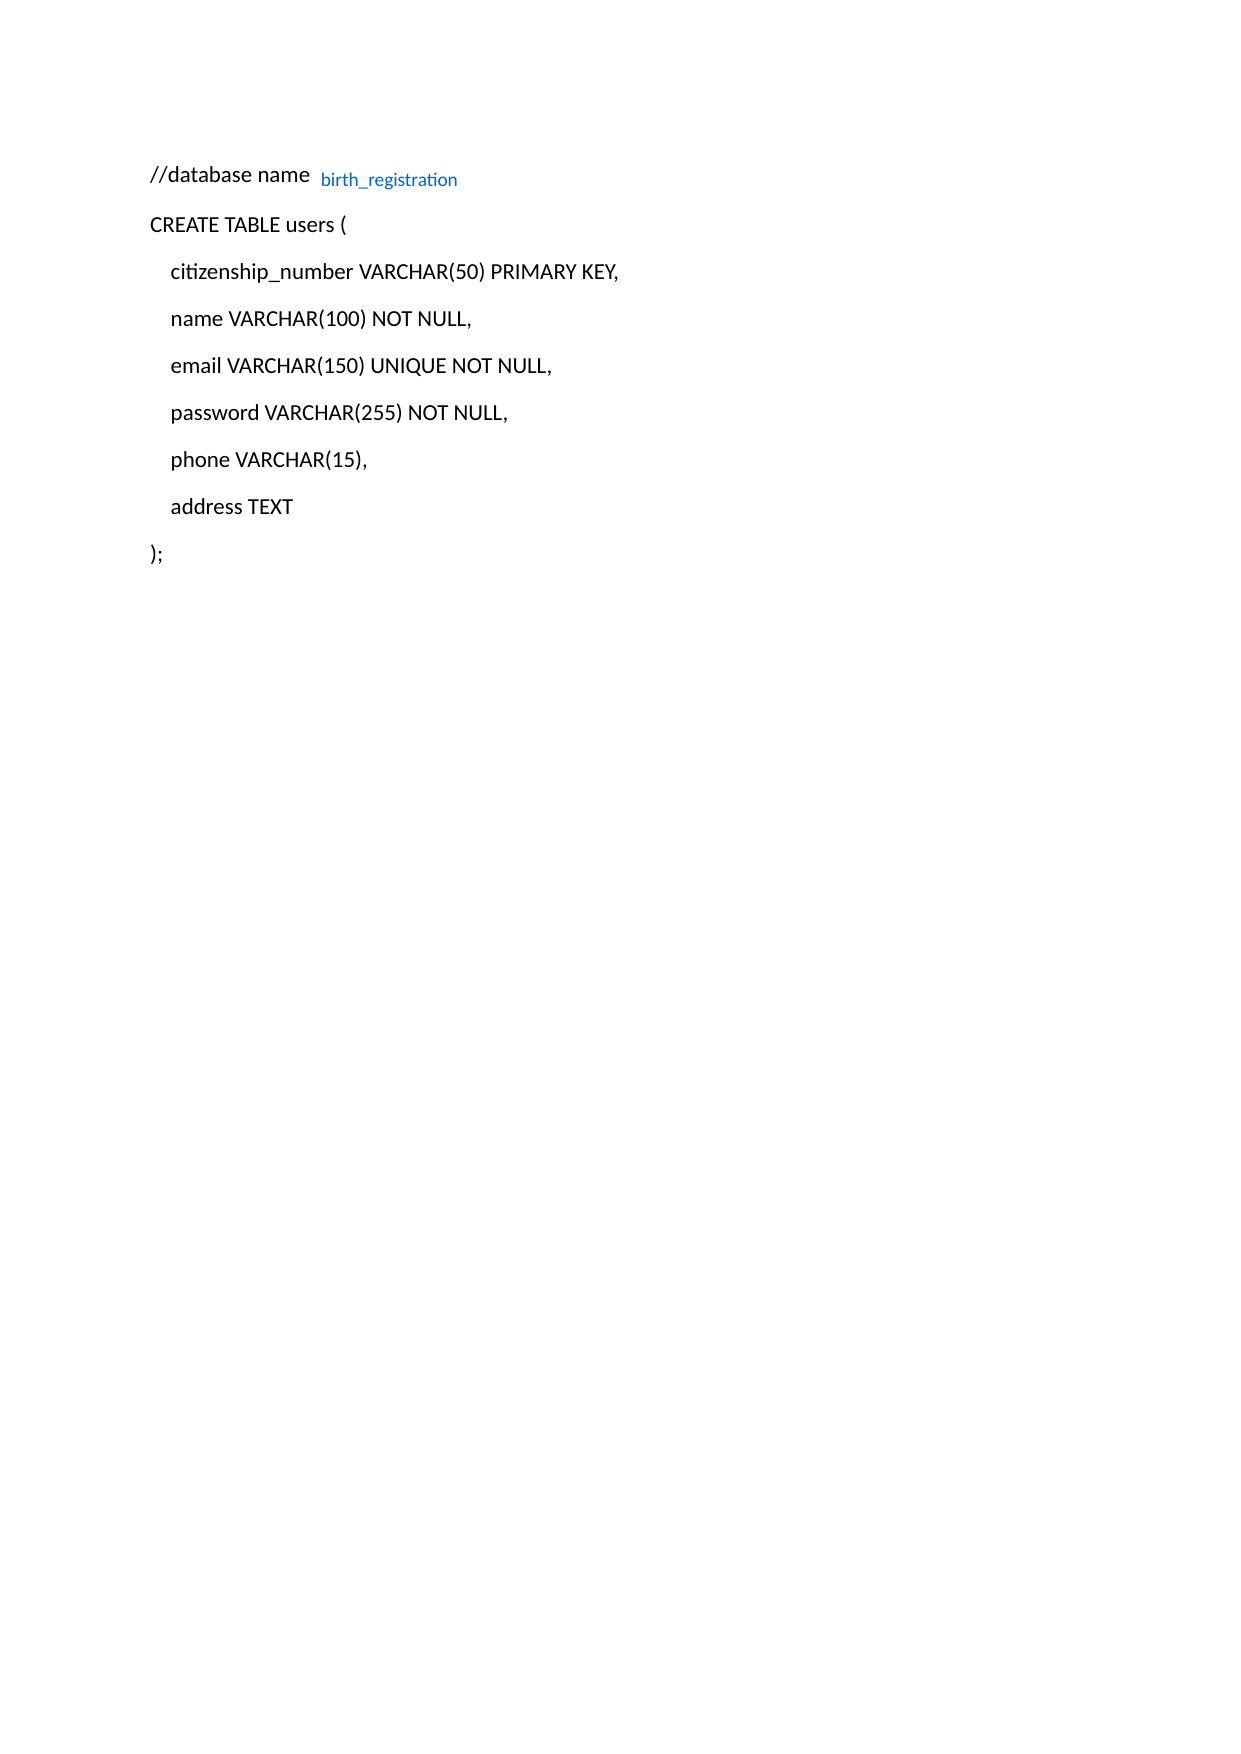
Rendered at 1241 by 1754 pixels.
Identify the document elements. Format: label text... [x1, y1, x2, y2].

text citizenship_number VARCHAR(50) PRIMARY KEY, [150, 257, 1090, 286]
text phone VARCHAR(15), [150, 445, 1090, 473]
text address TEXT [150, 492, 1090, 520]
text name VARCHAR(100) NOT NULL, [150, 304, 1090, 332]
text //database name birth_registration [150, 150, 1090, 191]
text ); [150, 539, 1090, 567]
text email VARCHAR(150) UNIQUE NOT NULL, [150, 351, 1090, 379]
text CREATE TABLE users ( [150, 211, 1090, 239]
text password VARCHAR(255) NOT NULL, [150, 398, 1090, 426]
